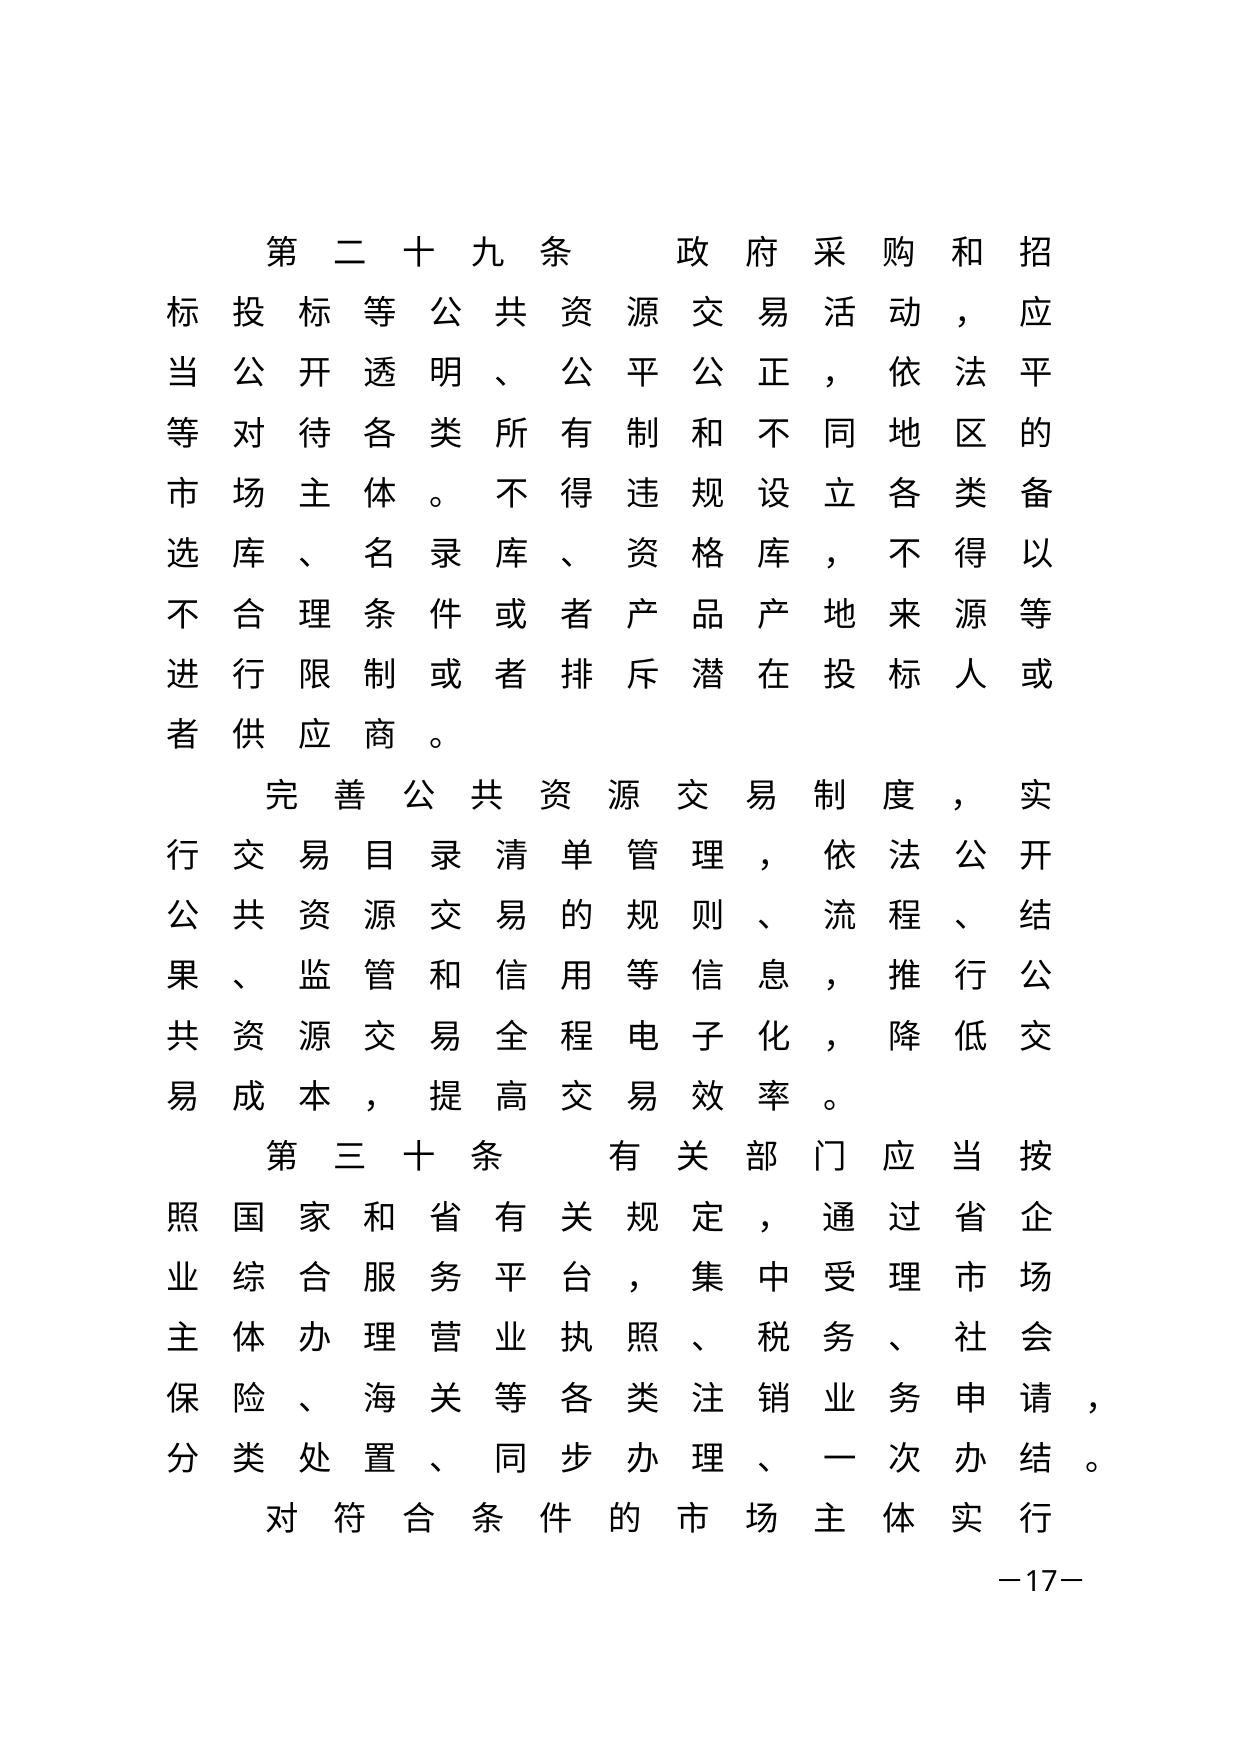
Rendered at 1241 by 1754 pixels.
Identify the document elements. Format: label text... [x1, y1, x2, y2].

text 完善公共资源交易制度，实行交易目录清单管理，依法公开公共资源交易的规则、流程、结果、监管和信用等信息，推行公共资源交易全程电子化，降低交易成本，提高交易效率。 [167, 762, 1085, 1124]
text 第二十九条 政府采购和招标投标等公共资源交易活动，应当公开透明、公平公正，依法平等对待各类所有制和不同地区的市场主体。不得违规设立各类备选库、名录库、资格库，不得以不合理条件或者产品产地来源等进行限制或者排斥潜在投标人或者供应商。 [167, 219, 1085, 762]
text 第三十条 有关部门应当按照国家和省有关规定，通过省企业综合服务平台，集中受理市场主体办理营业执照、税务、社会保险、海关等各类注销业务申请，分类处置、同步办理、一次办结。 [167, 1124, 1085, 1486]
text 对符合条件的市场主体实行简易注销登记全程网办。 [167, 1486, 1085, 1546]
